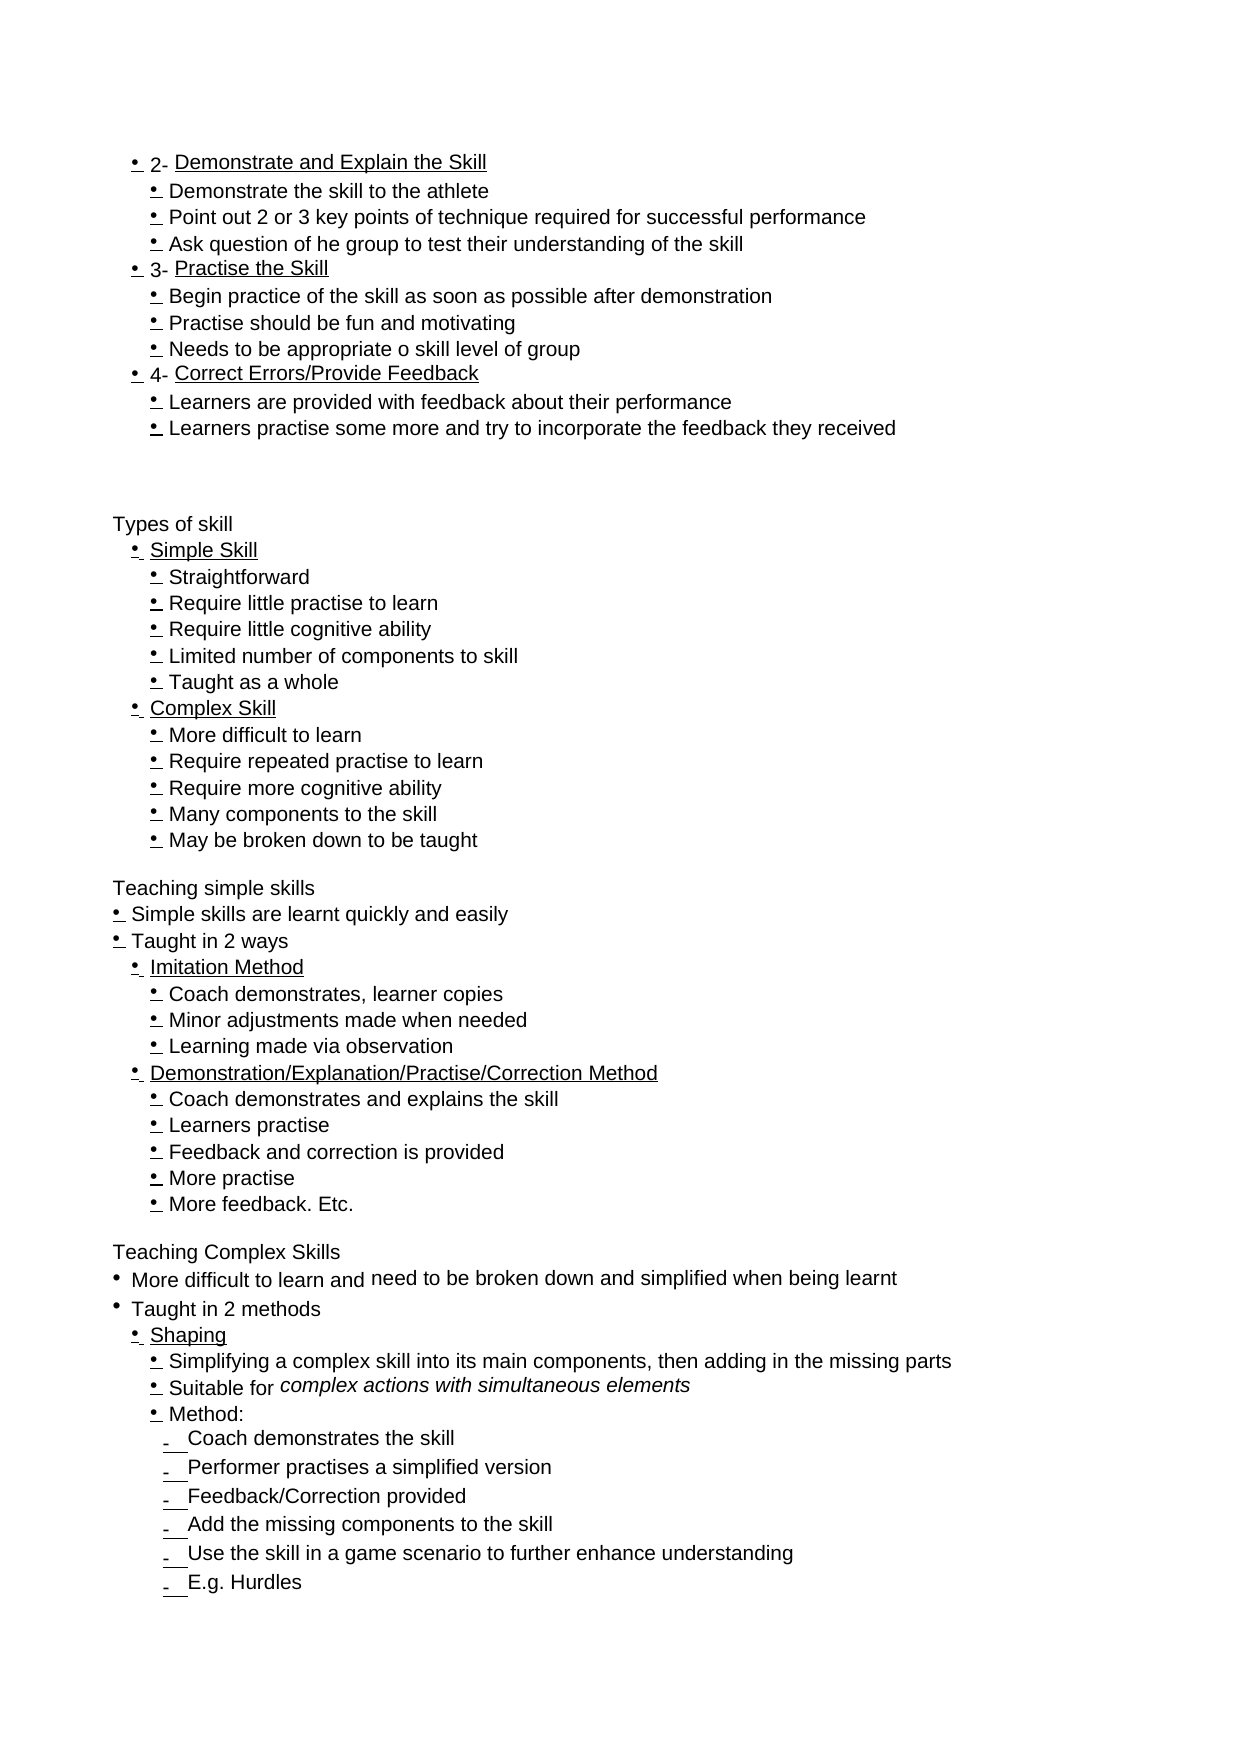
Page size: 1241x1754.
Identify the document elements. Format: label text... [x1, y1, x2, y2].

list Feedback/Correction provided [162, 1483, 1128, 1512]
list Taught in 2 methods [112, 1292, 1128, 1321]
list Straightforward [150, 562, 1128, 588]
list Require more cognitive ability [150, 773, 1128, 799]
list Require little cognitive ability [150, 615, 1128, 641]
list More difficult to learn and need to be broken down and simplified when being learnt [112, 1264, 1128, 1292]
list Coach demonstrates and explains the skill [150, 1084, 1128, 1111]
list More practise [150, 1163, 1128, 1190]
list Feedback and correction is provided [150, 1137, 1128, 1163]
list Taught in 2 ways [112, 926, 1128, 953]
list Learners practise some more and try to incorporate the feedback they received [150, 413, 1128, 440]
list E.g. Hurdles [162, 1570, 1128, 1598]
list Point out 2 or 3 key points of technique required for successful performance [150, 203, 1128, 229]
list Learners are provided with feedback about their performance [150, 387, 1128, 413]
list Needs to be appropriate o skill level of group [150, 334, 1128, 361]
text Teaching Complex Skills [112, 1240, 1128, 1264]
list Use the skill in a game scenario to further enhance understanding [162, 1541, 1128, 1570]
list Coach demonstrates the skill [162, 1426, 1128, 1455]
list Simplifying a complex skill into its main components, then adding in the missing parts [150, 1347, 1128, 1373]
list 4- Correct Errors/Provide Feedback [131, 361, 1128, 387]
list Shaping [131, 1321, 1128, 1347]
list Minor adjustments made when needed [150, 1005, 1128, 1032]
list Begin practice of the skill as soon as possible after demonstration [150, 282, 1128, 308]
list Learners practise [150, 1111, 1128, 1137]
list Simple Skill [131, 536, 1128, 562]
list Practise should be fun and motivating [150, 308, 1128, 334]
list Demonstration/Explanation/Practise/Correction Method [131, 1058, 1128, 1084]
list Method: [150, 1399, 1128, 1426]
list Demonstrate the skill to the athlete [150, 176, 1128, 203]
list Require little practise to learn [150, 588, 1128, 615]
text Teaching simple skills [112, 876, 1128, 900]
list Learning made via observation [150, 1032, 1128, 1058]
list 2- Demonstrate and Explain the Skill [131, 150, 1128, 176]
list Ask question of he group to test their understanding of the skill [150, 229, 1128, 255]
list More difficult to learn [150, 720, 1128, 747]
list Add the missing components to the skill [162, 1512, 1128, 1541]
list Simple skills are learnt quickly and easily [112, 900, 1128, 926]
list Limited number of components to skill [150, 641, 1128, 667]
list May be broken down to be taught [150, 826, 1128, 852]
text Types of skill [112, 512, 1128, 536]
list Taught as a whole [150, 667, 1128, 694]
list Imitation Method [131, 953, 1128, 979]
list Complex Skill [131, 694, 1128, 720]
list Coach demonstrates, learner copies [150, 979, 1128, 1005]
list Many components to the skill [150, 799, 1128, 826]
list Require repeated practise to learn [150, 747, 1128, 773]
list More feedback. Etc. [150, 1190, 1128, 1216]
list Suitable for complex actions with simultaneous elements [150, 1373, 1128, 1399]
list 3- Practise the Skill [131, 255, 1128, 282]
list Performer practises a simplified version [162, 1455, 1128, 1483]
